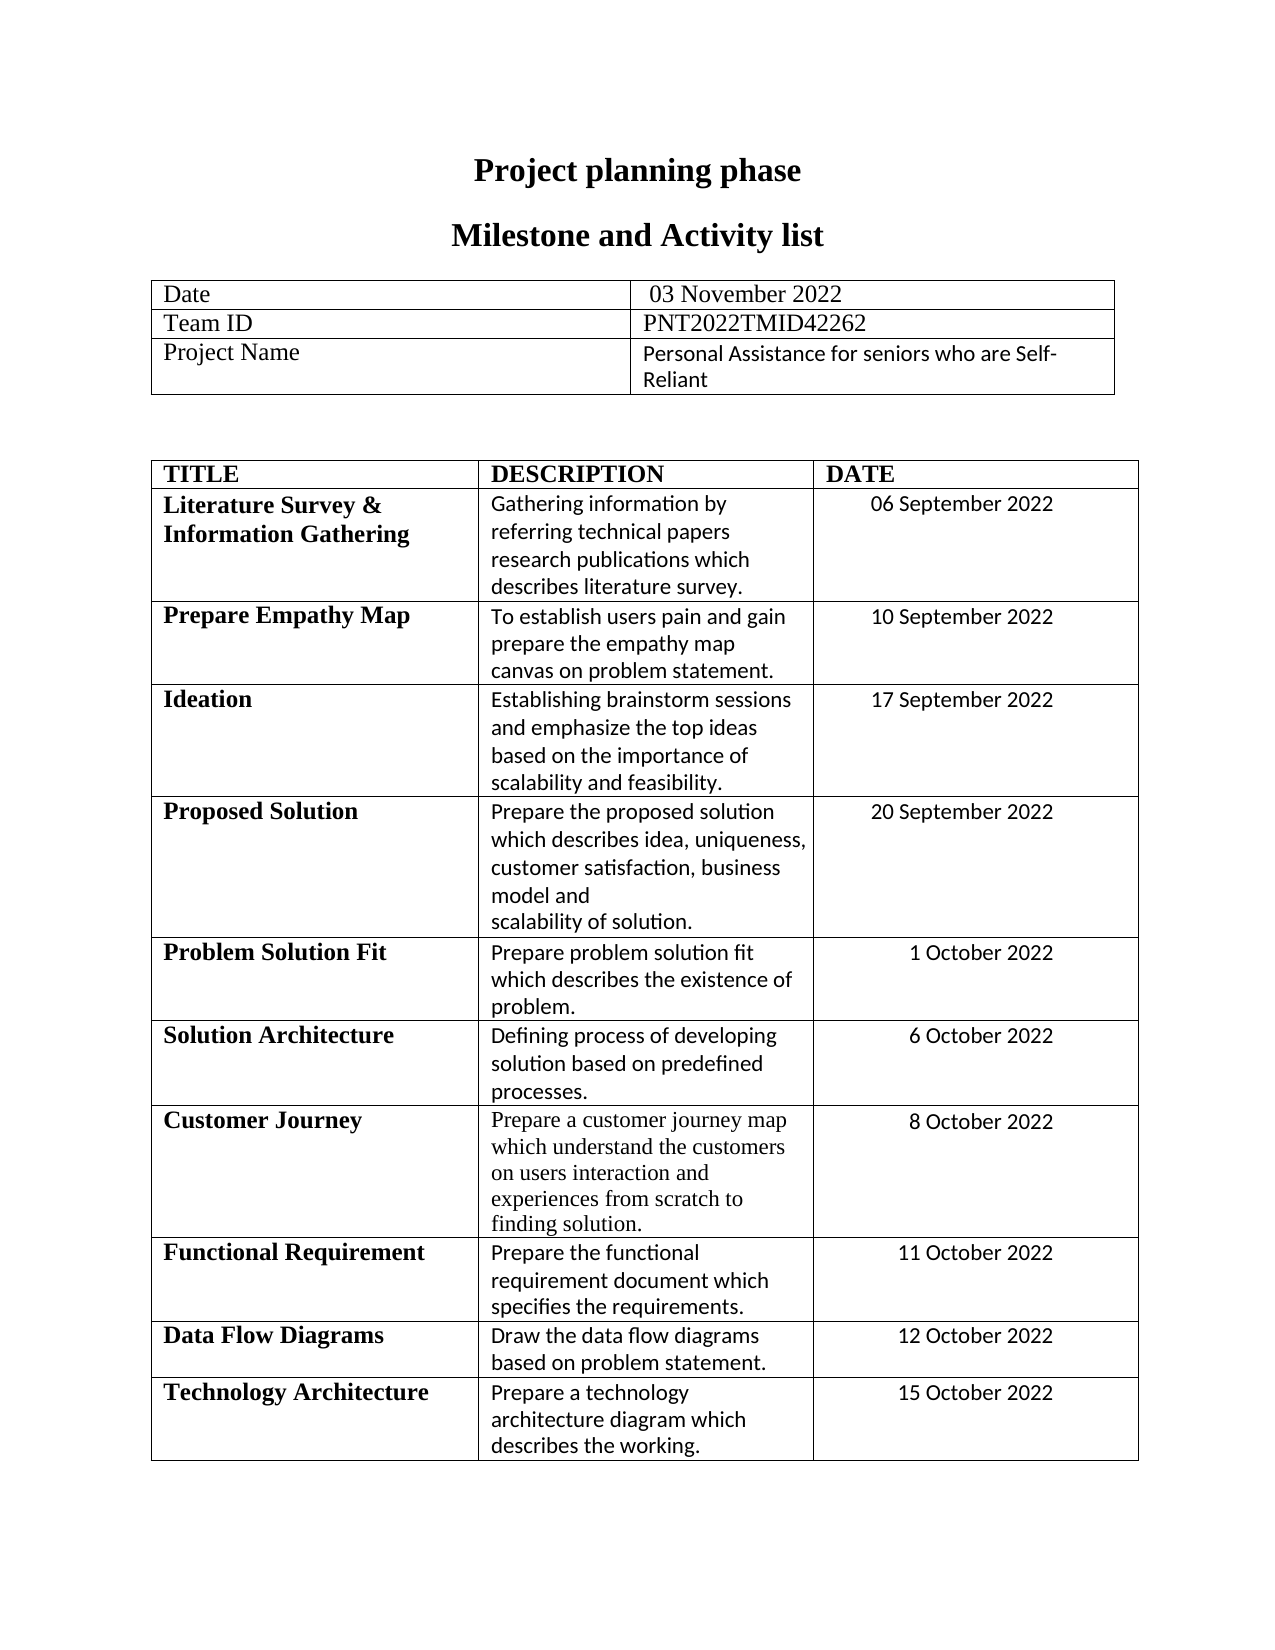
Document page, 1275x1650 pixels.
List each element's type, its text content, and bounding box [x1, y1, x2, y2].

table_cell 12 October 2022 [814, 1322, 1138, 1377]
table_cell Prepare a customer journey map which understand the customers on users interaction and experiences from scratch to finding solution. [479, 1106, 813, 1237]
table_cell Proposed Solution [152, 797, 478, 937]
table_cell 6 October 2022 [814, 1021, 1138, 1105]
table_cell Prepare the proposed solution which describes idea, uniqueness, customer satisfaction, business model and scalability of solution. [479, 797, 813, 937]
table_cell Data Flow Diagrams [152, 1322, 478, 1377]
table_cell Technology Architecture [152, 1378, 478, 1460]
table_cell 11 October 2022 [814, 1238, 1138, 1321]
table_header DESCRIPTION [479, 461, 813, 488]
table_cell Customer Journey [152, 1106, 478, 1237]
table_cell Defining process of developing solution based on predefined processes. [479, 1021, 813, 1105]
table_cell Prepare problem solution fit which describes the existence of problem. [479, 938, 813, 1020]
table_cell To establish users pain and gain prepare the empathy map canvas on problem statement. [479, 602, 813, 684]
table_cell 17 September 2022 [814, 685, 1138, 796]
table_header 03 November 2022 [631, 281, 1114, 309]
table_cell 15 October 2022 [814, 1378, 1138, 1460]
table_cell Prepare the functional requirement document which specifies the requirements. [479, 1238, 813, 1321]
table_cell 1 October 2022 [814, 938, 1138, 1020]
table_cell Prepare a technology architecture diagram which describes the working. [479, 1378, 813, 1460]
table_cell Problem Solution Fit [152, 938, 478, 1020]
table_cell Ideation [152, 685, 478, 796]
table_cell Literature Survey & Information Gathering [152, 489, 478, 601]
table_cell Establishing brainstorm sessions and emphasize the top ideas based on the importance of scalability and feasibility. [479, 685, 813, 796]
table_cell Prepare Empathy Map [152, 602, 478, 684]
table_cell Gathering information by referring technical papers research publications which describes literature survey. [479, 489, 813, 601]
table_cell 8 October 2022 [814, 1106, 1138, 1237]
text Project planning phase Milestone and Activity list [451, 150, 938, 254]
table_cell Personal Assistance for seniors who are Self- Reliant [631, 339, 1114, 394]
table_cell Draw the data flow diagrams based on problem statement. [479, 1322, 813, 1377]
table_cell PNT2022TMID42262 [631, 310, 1114, 338]
table_header Date [152, 281, 630, 309]
table_cell Functional Requirement [152, 1238, 478, 1321]
table_cell Project Name [152, 339, 630, 394]
table_header TITLE [152, 461, 478, 488]
table_cell Solution Architecture [152, 1021, 478, 1105]
table_cell 06 September 2022 [814, 489, 1138, 601]
table_cell 10 September 2022 [814, 602, 1138, 684]
table_cell 20 September 2022 [814, 797, 1138, 937]
table_cell Team ID [152, 310, 630, 338]
table_header DATE [814, 461, 1138, 488]
